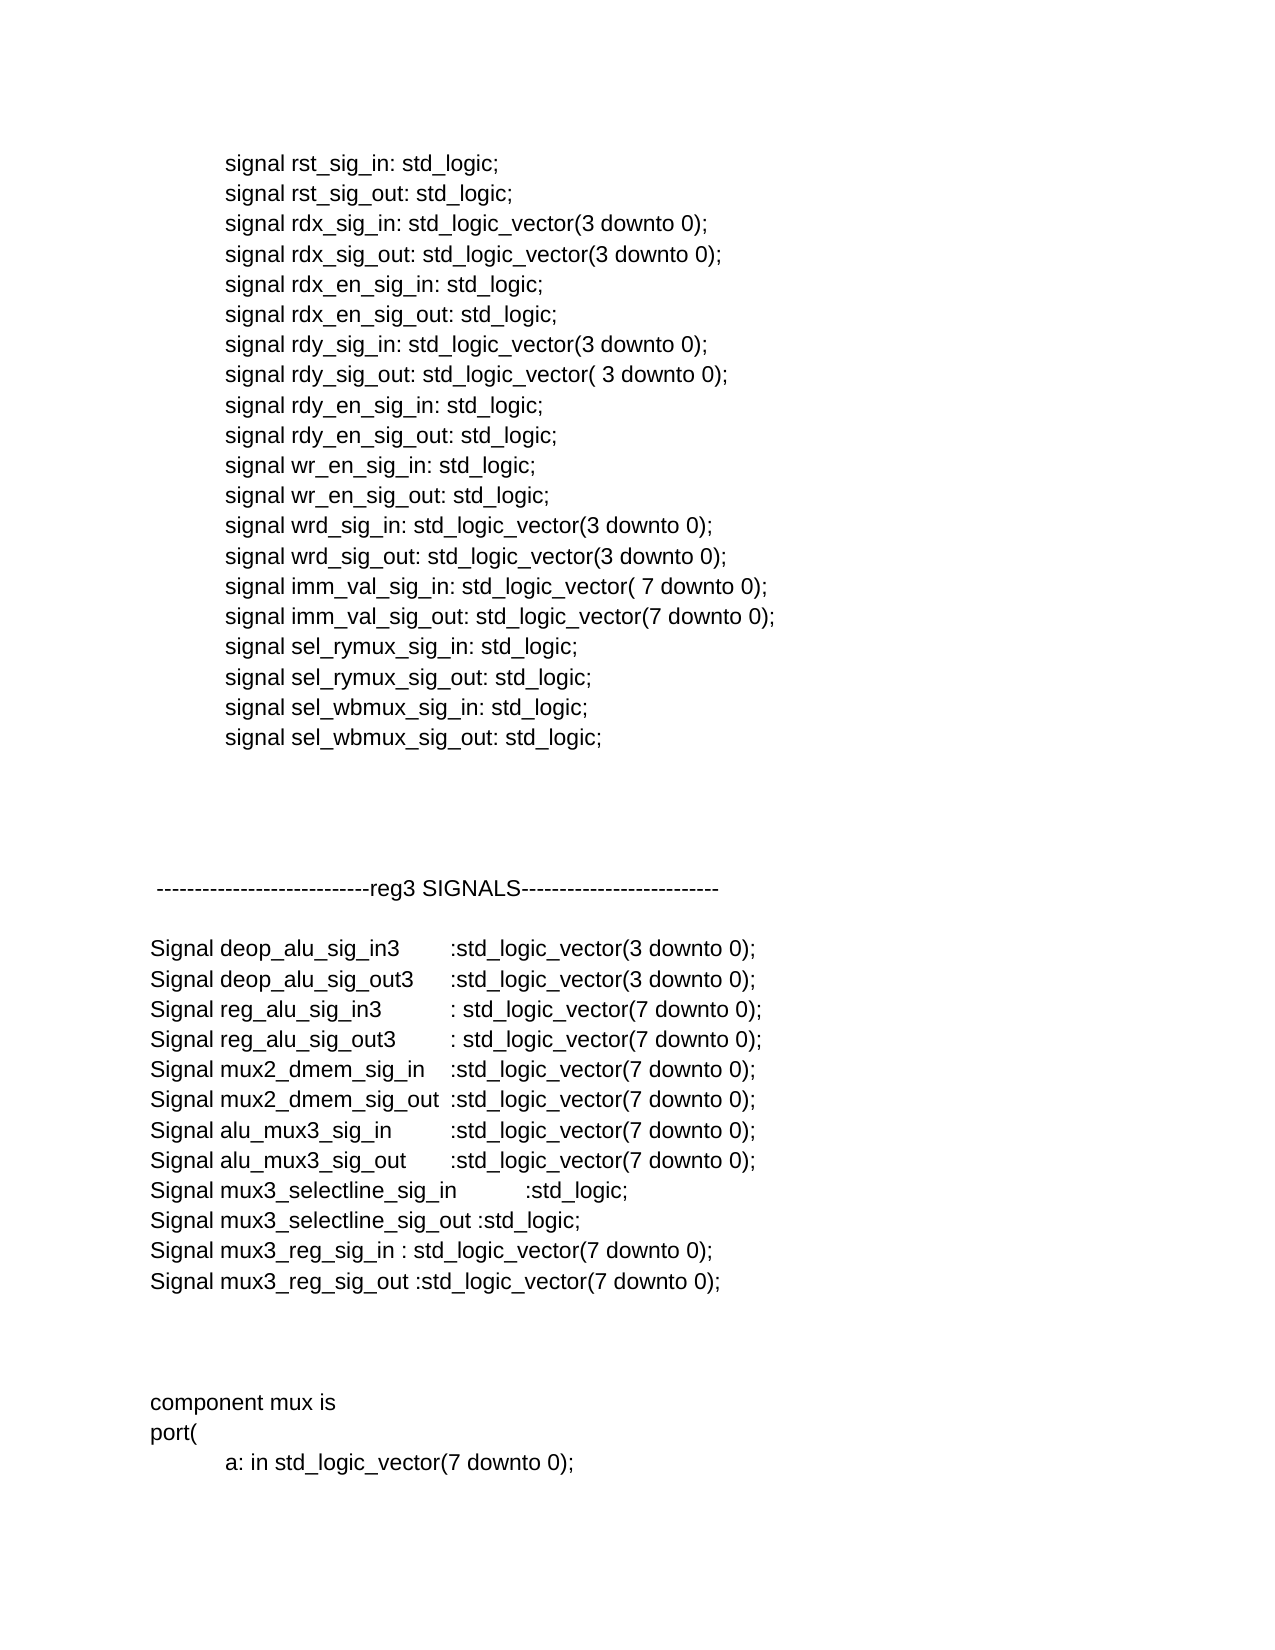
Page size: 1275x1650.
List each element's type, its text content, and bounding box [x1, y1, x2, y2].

text signal imm_val_sig_in: std_logic_vector( 7 downto 0); [150, 573, 1125, 599]
text Signal mux3_selectline_sig_out :std_logic; [150, 1207, 1125, 1234]
text Signal mux3_reg_sig_in : std_logic_vector(7 downto 0); [150, 1237, 1125, 1264]
text Signal alu_mux3_sig_in :std_logic_vector(7 downto 0); [150, 1117, 1125, 1143]
text signal rdx_en_sig_out: std_logic; [150, 301, 1125, 327]
text component mux is [150, 1388, 1125, 1415]
text signal rdx_sig_out: std_logic_vector(3 downto 0); [150, 241, 1125, 267]
text Signal deop_alu_sig_in3 :std_logic_vector(3 downto 0); [150, 935, 1125, 962]
text Signal mux3_reg_sig_out :std_logic_vector(7 downto 0); [150, 1268, 1125, 1294]
text signal sel_wbmux_sig_in: std_logic; [150, 694, 1125, 720]
text Signal alu_mux3_sig_out :std_logic_vector(7 downto 0); [150, 1147, 1125, 1173]
text signal rdx_en_sig_in: std_logic; [150, 271, 1125, 297]
text signal wrd_sig_in: std_logic_vector(3 downto 0); [150, 512, 1125, 539]
text Signal reg_alu_sig_in3 : std_logic_vector(7 downto 0); [150, 996, 1125, 1022]
text signal wr_en_sig_in: std_logic; [150, 452, 1125, 478]
text signal rdx_sig_in: std_logic_vector(3 downto 0); [150, 210, 1125, 237]
text Signal mux2_dmem_sig_out :std_logic_vector(7 downto 0); [150, 1086, 1125, 1113]
text port( [150, 1419, 1125, 1445]
text Signal mux2_dmem_sig_in :std_logic_vector(7 downto 0); [150, 1056, 1125, 1083]
text signal rst_sig_out: std_logic; [150, 180, 1125, 207]
text signal rdy_sig_out: std_logic_vector( 3 downto 0); [150, 361, 1125, 388]
text signal sel_rymux_sig_in: std_logic; [150, 633, 1125, 660]
text Signal reg_alu_sig_out3 : std_logic_vector(7 downto 0); [150, 1026, 1125, 1052]
text signal rst_sig_in: std_logic; [150, 150, 1125, 176]
text signal wrd_sig_out: std_logic_vector(3 downto 0); [150, 543, 1125, 569]
text signal sel_wbmux_sig_out: std_logic; [150, 724, 1125, 750]
text signal imm_val_sig_out: std_logic_vector(7 downto 0); [150, 603, 1125, 629]
text signal rdy_en_sig_out: std_logic; [150, 422, 1125, 448]
text signal sel_rymux_sig_out: std_logic; [150, 663, 1125, 690]
text Signal mux3_selectline_sig_in :std_logic; [150, 1177, 1125, 1203]
text a: in std_logic_vector(7 downto 0); [150, 1449, 1125, 1475]
text Signal deop_alu_sig_out3 :std_logic_vector(3 downto 0); [150, 966, 1125, 992]
text ----------------------------reg3 SIGNALS-------------------------- [150, 875, 1125, 901]
text signal rdy_sig_in: std_logic_vector(3 downto 0); [150, 331, 1125, 358]
text signal rdy_en_sig_in: std_logic; [150, 392, 1125, 418]
text signal wr_en_sig_out: std_logic; [150, 482, 1125, 509]
